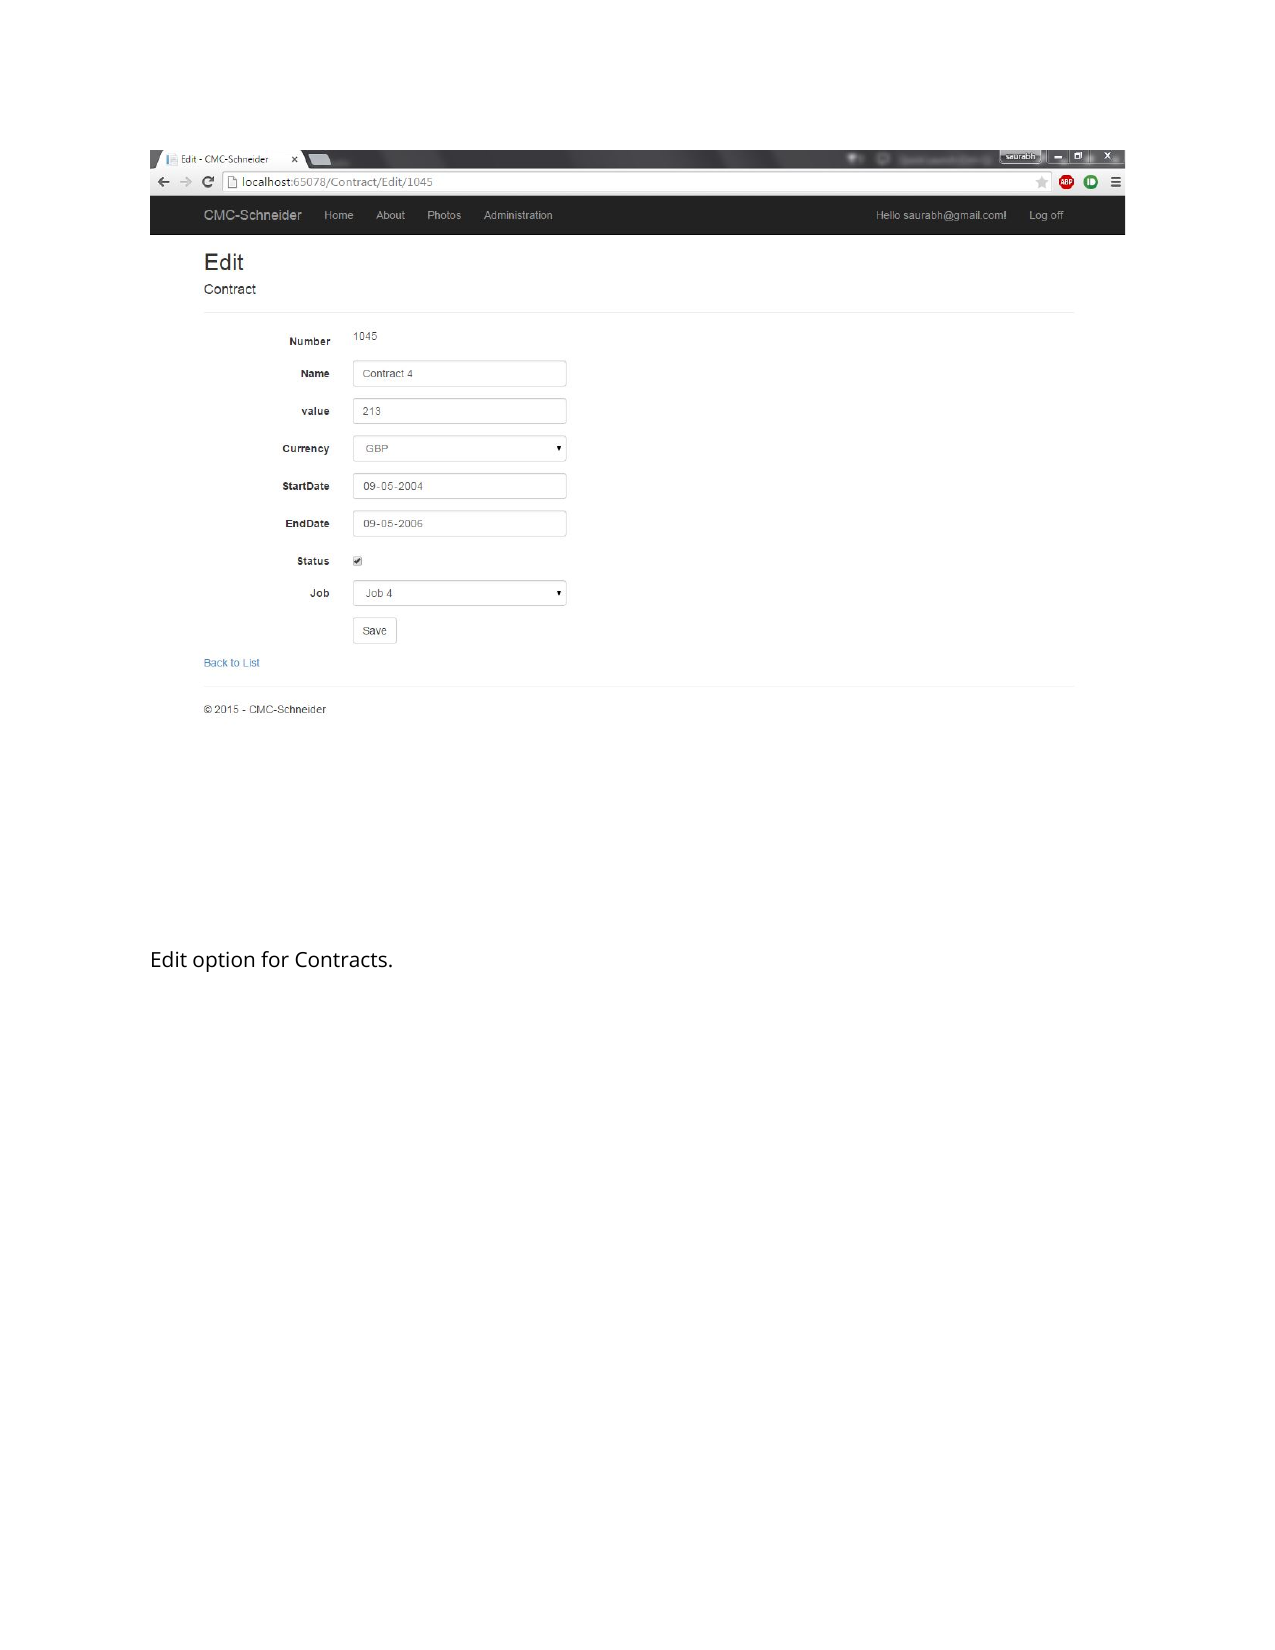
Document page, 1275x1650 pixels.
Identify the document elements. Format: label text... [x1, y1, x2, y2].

picture [150, 150, 1125, 898]
text Edit option for Contracts. [150, 945, 1125, 973]
